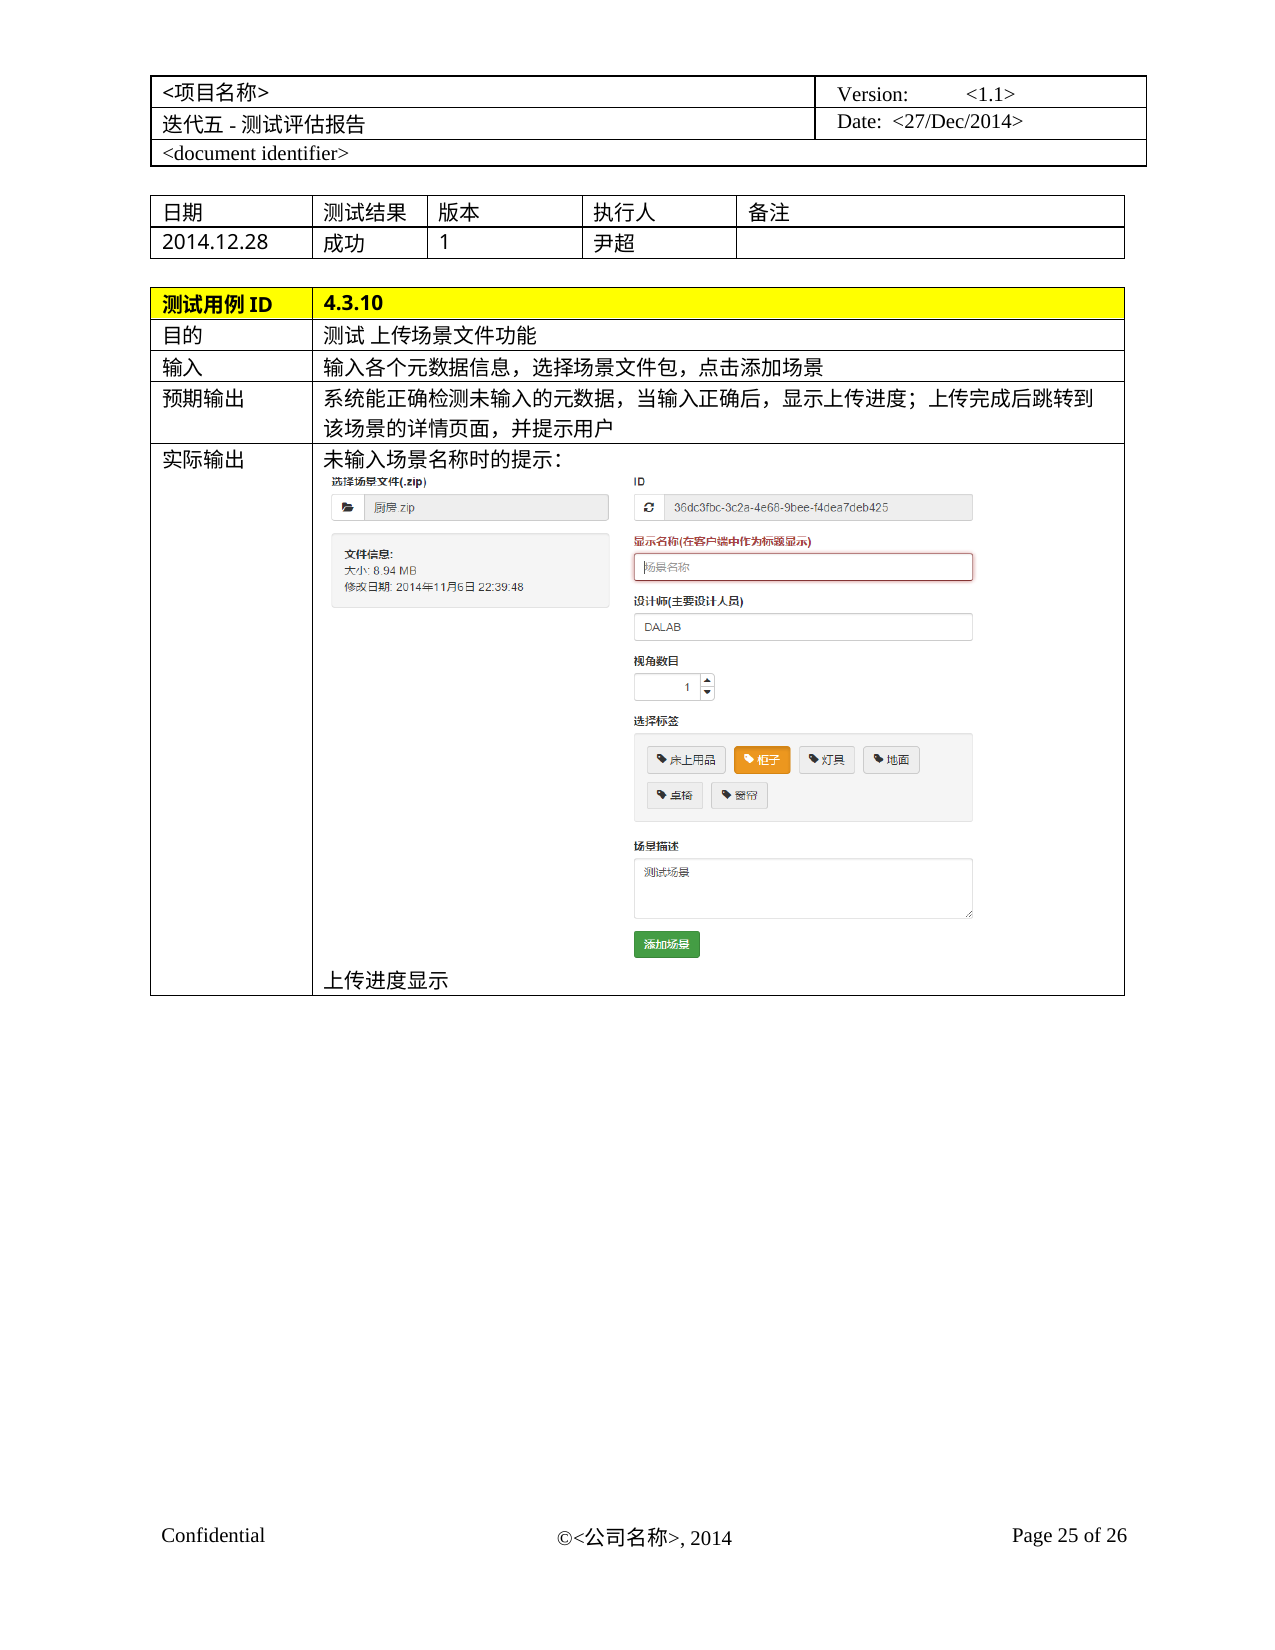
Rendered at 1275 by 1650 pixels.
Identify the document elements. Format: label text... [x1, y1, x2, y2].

table_cell 测试 上传场景文件功能 [313, 320, 1124, 350]
table_cell 系统能正确检测未输入的元数据，当输入正确后，显示上传进度；上传完成后跳转到该场景的详情页面，并提示用户 [313, 382, 1124, 442]
table_cell 尹超 [583, 228, 736, 258]
table_cell 未输入场景名称时的提示： 上传进度显示 上传成功 [313, 444, 1124, 995]
table_cell 输入 [151, 351, 312, 381]
picture [323, 473, 989, 965]
table_header 4.3.10 [313, 288, 1124, 318]
table_cell 目的 [151, 320, 312, 350]
table_cell 备注 [737, 196, 1124, 226]
table_cell 2014.12.28 [151, 228, 312, 258]
table_cell [737, 228, 1124, 258]
table_cell 输入各个元数据信息，选择场景文件包，点击添加场景 [313, 351, 1124, 381]
table_cell 实际输出 [151, 444, 312, 995]
table_cell 执行人 [583, 196, 736, 226]
table_cell 1 [428, 228, 582, 258]
table_header 测试用例ID [151, 288, 312, 318]
table_cell 预期输出 [151, 382, 312, 442]
table_cell 测试结果 [313, 196, 427, 226]
table_cell 成功 [313, 228, 427, 258]
table_cell 日期 [151, 196, 312, 226]
table_cell 版本 [428, 196, 582, 226]
